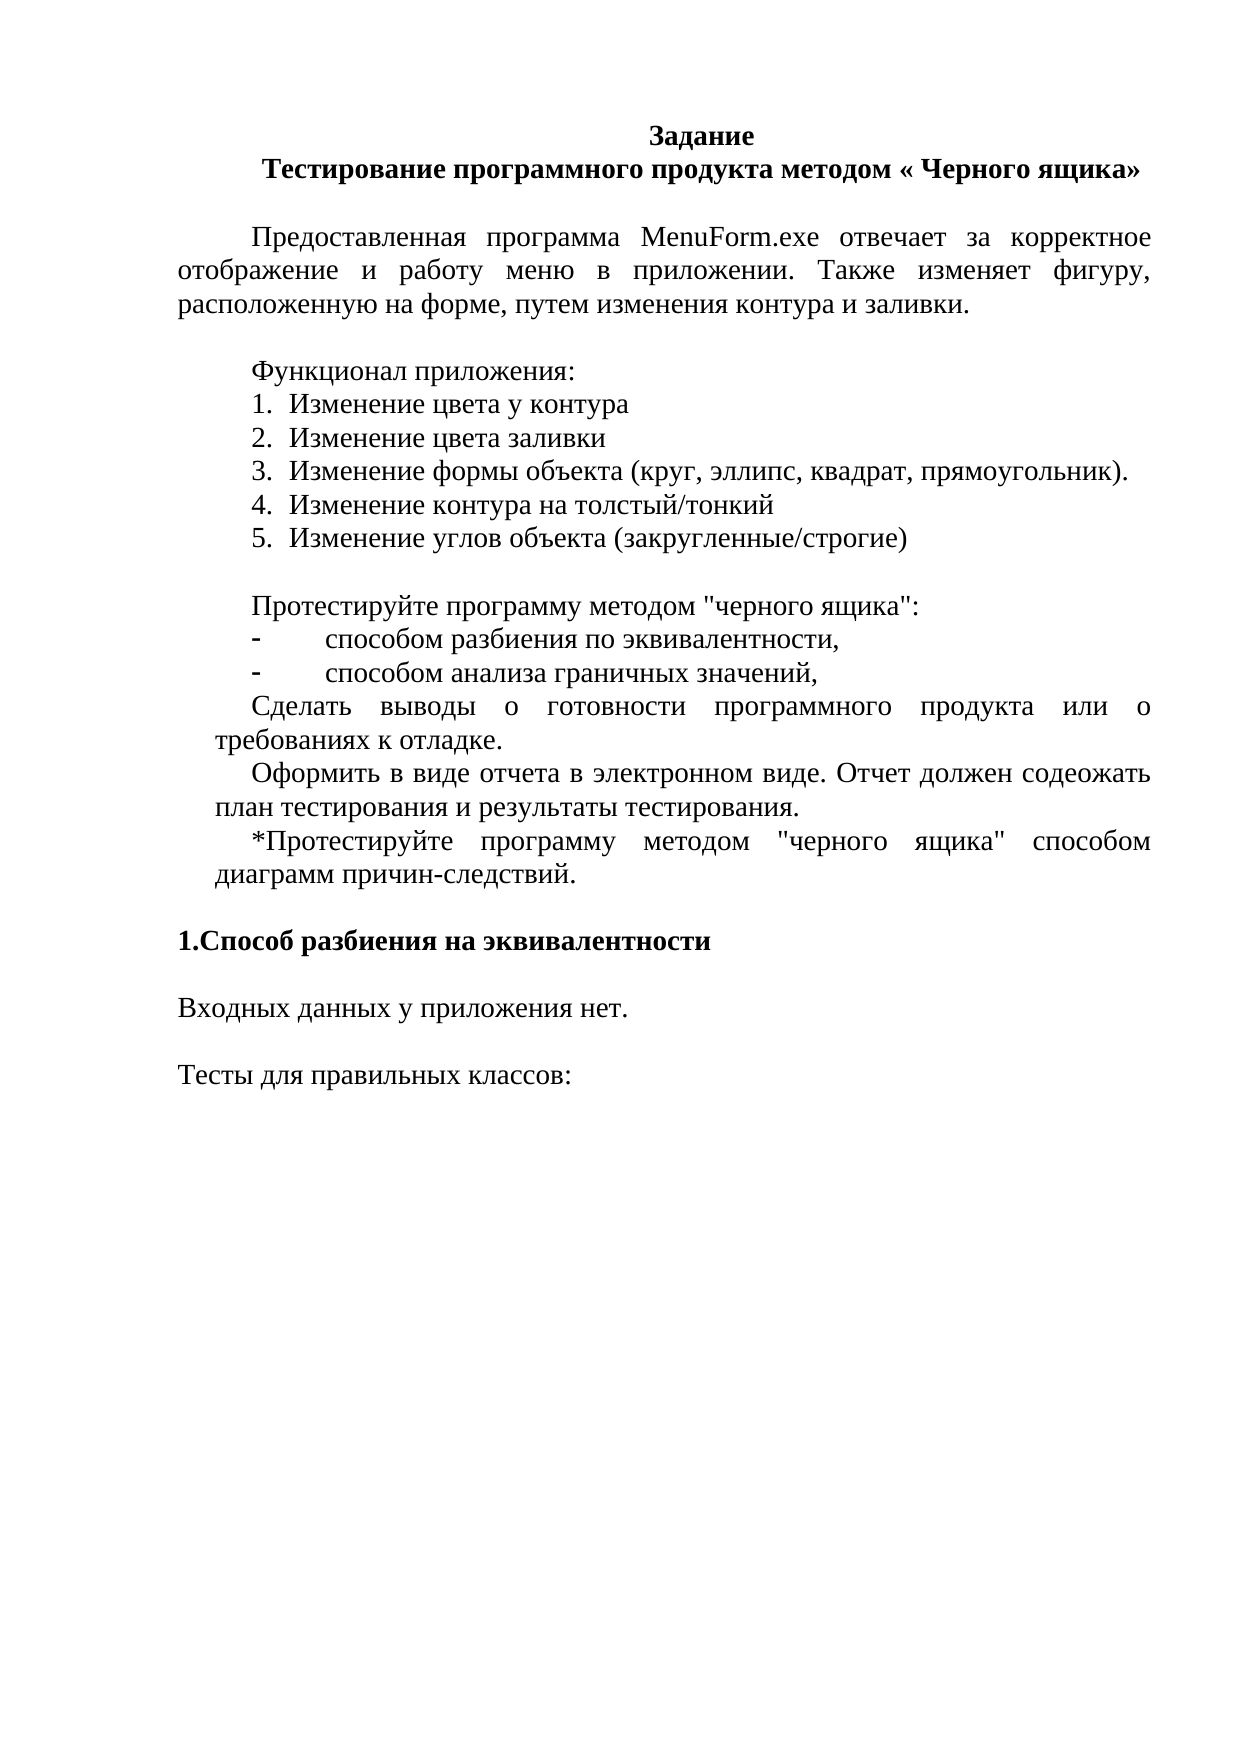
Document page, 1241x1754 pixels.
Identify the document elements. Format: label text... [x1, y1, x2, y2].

text Задание [177, 118, 1152, 152]
text Предоставленная программа MenuForm.exe отвечает за корректное отображение и работу меню в приложении. Также изменяет фигуру, расположенную на форме, путем изменения контура и заливки. [177, 219, 1152, 319]
text 1.Способ разбиения на эквивалентности [177, 923, 1152, 957]
list Изменение контура на толстый/тонкий [251, 487, 1152, 521]
text Входных данных у приложения нет. [177, 990, 1152, 1024]
list Изменение цвета заливки [251, 420, 1152, 453]
list Изменение углов объекта (закругленные/строгие) [251, 521, 1152, 554]
text Тесты для правильных классов: [177, 1057, 1152, 1091]
text Сделать выводы о готовности программного продукта или о требованиях к отладке. [215, 688, 1152, 756]
list Изменение формы объекта (круг, эллипс, квадрат, прямоугольник). [251, 453, 1152, 487]
text Оформить в виде отчета в электронном виде. Отчет должен содеожать план тестирования и результаты тестирования. [215, 756, 1152, 823]
text *Протестируйте программу методом "черного ящика" способом диаграмм причин-следствий. [215, 823, 1152, 890]
list способом анализа граничных значений, [177, 655, 1152, 688]
list способом разбиения по эквивалентности, [177, 621, 1152, 655]
text Протестируйте программу методом "черного ящика": [177, 588, 1152, 621]
text Тестирование программного продукта методом « Черного ящика» [177, 152, 1152, 185]
text Функционал приложения: [177, 353, 1152, 386]
list Изменение цвета у контура [251, 386, 1152, 420]
